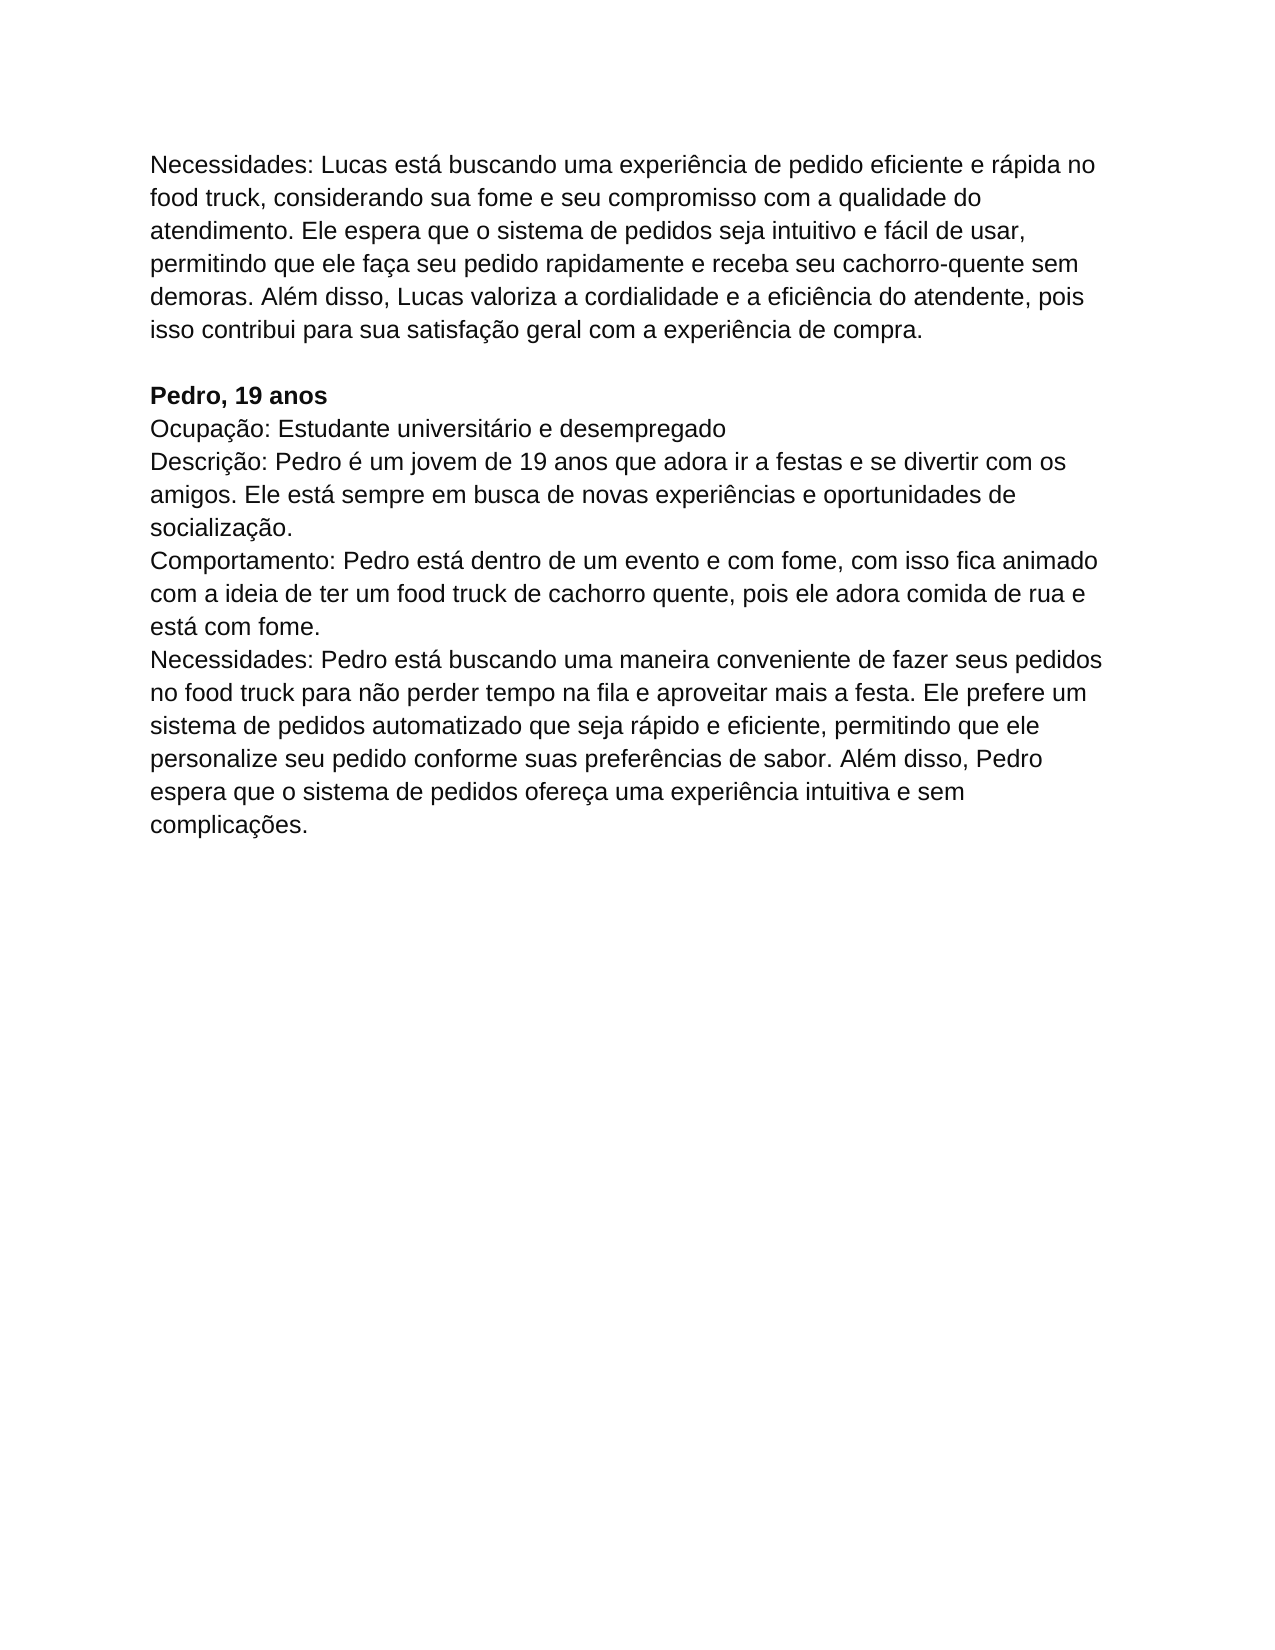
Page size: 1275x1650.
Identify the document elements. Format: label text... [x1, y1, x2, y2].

text Necessidades: Lucas está buscando uma experiência de pedido eficiente e rápida no food truck, considerando sua fome e seu compromisso com a qualidade do atendimento. Ele espera que o sistema de pedidos seja intuitivo e fácil de usar, permitindo que ele faça seu pedido rapidamente e receba seu cachorro-quente sem demoras. Além disso, Lucas valoriza a cordialidade e a eficiência do atendente, pois isso contribui para sua satisfação geral com a experiência de compra. [150, 150, 1125, 344]
text Descrição: Pedro é um jovem de 19 anos que adora ir a festas e se divertir com os amigos. Ele está sempre em busca de novas experiências e oportunidades de socialização. [150, 447, 1125, 542]
text Comportamento: Pedro está dentro de um evento e com fome, com isso fica animado com a ideia de ter um food truck de cachorro quente, pois ele adora comida de rua e está com fome. [150, 546, 1125, 641]
text Ocupação: Estudante universitário e desempregado [150, 414, 1125, 443]
text Necessidades: Pedro está buscando uma maneira conveniente de fazer seus pedidos no food truck para não perder tempo na fila e aproveitar mais a festa. Ele prefere um sistema de pedidos automatizado que seja rápido e eficiente, permitindo que ele personalize seu pedido conforme suas preferências de sabor. Além disso, Pedro espera que o sistema de pedidos ofereça uma experiência intuitiva e sem complicações. [150, 645, 1125, 839]
text Pedro, 19 anos [150, 381, 1125, 410]
